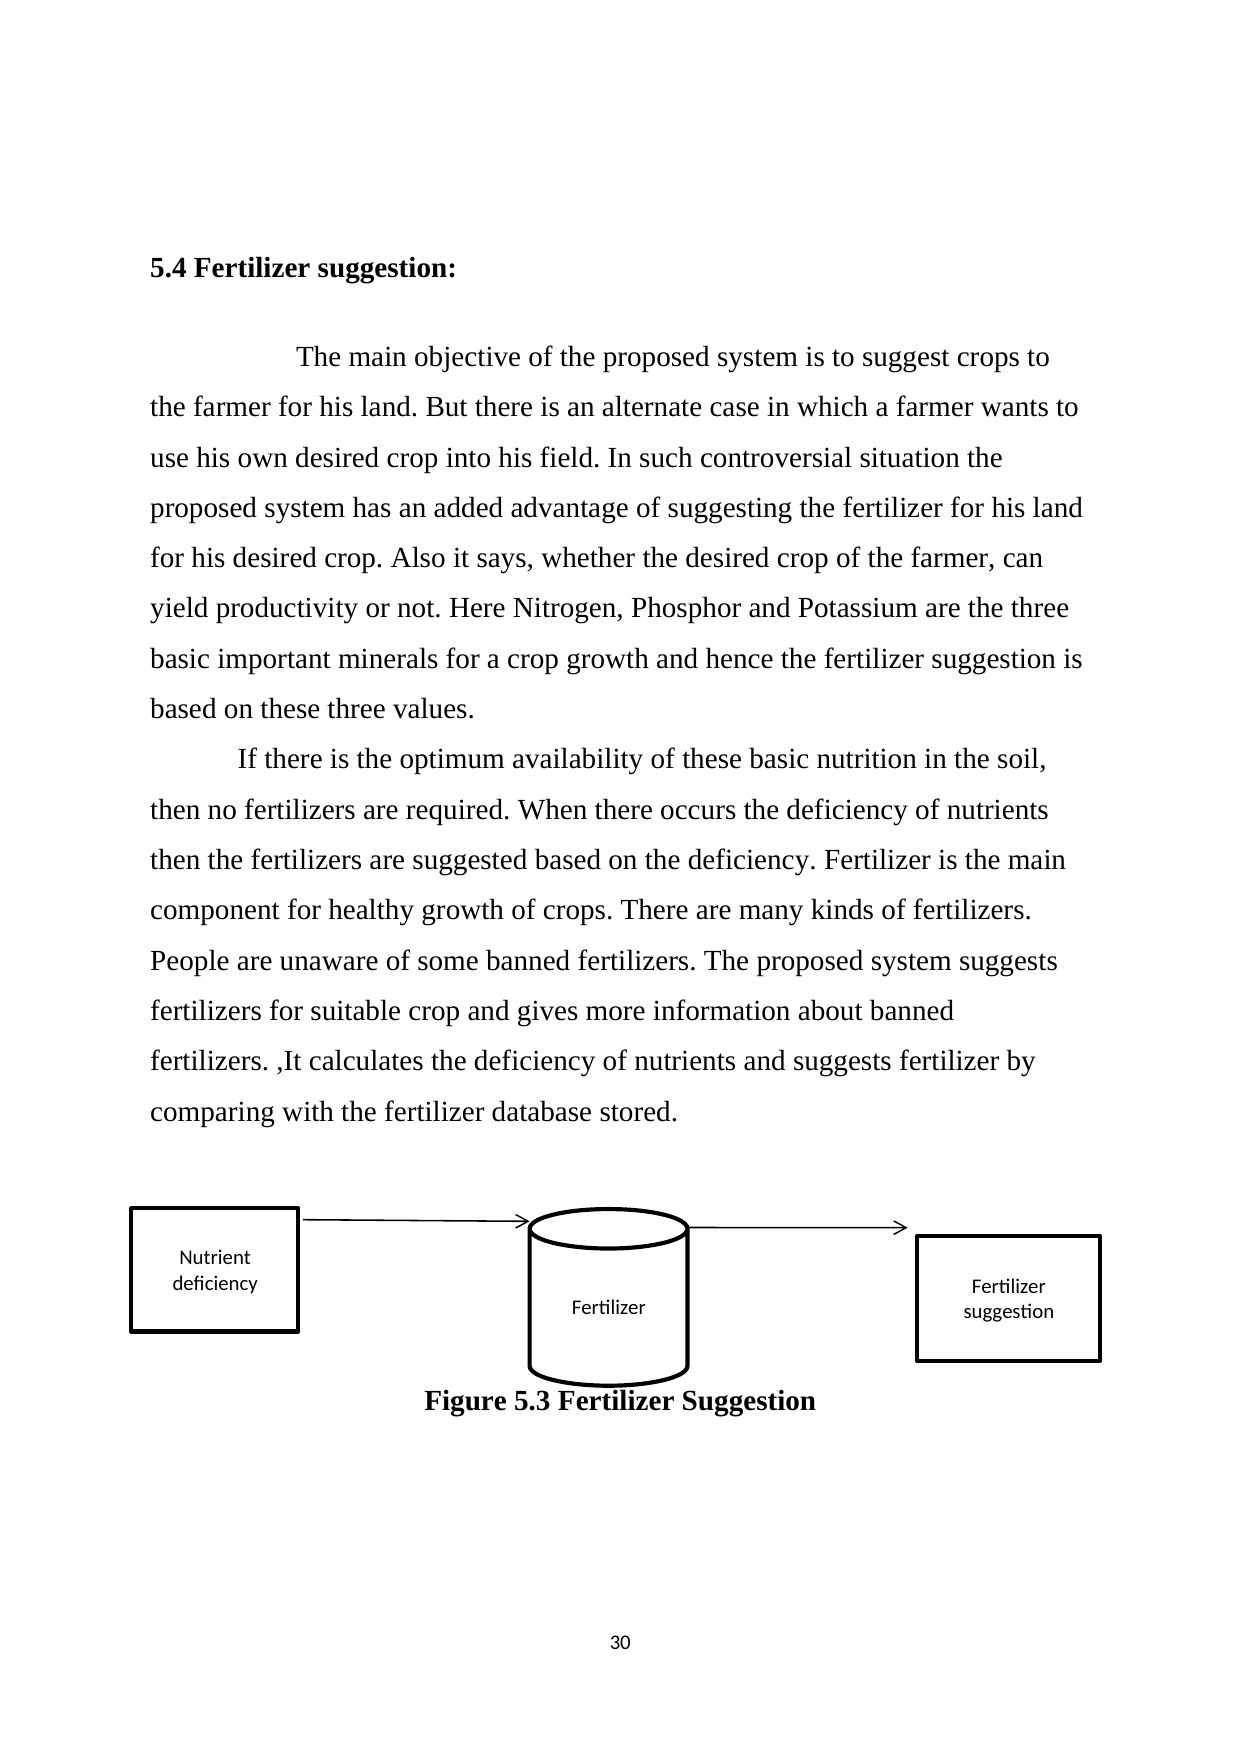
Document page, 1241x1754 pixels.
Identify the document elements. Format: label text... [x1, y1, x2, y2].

text The main objective of the proposed system is to suggest crops to the farmer for his land. But there is an alternate case in which a farmer wants to use his own desired crop into his field. In such controversial situation the proposed system has an added advantage of suggesting the fertilizer for his land for his desired crop. Also it says, whether the desired crop of the farmer, can yield productivity or not. Here Nitrogen, Phosphor and Potassium are the three basic important minerals for a crop growth and hence the fertilizer suggestion is based on these three values. [150, 339, 1090, 725]
text If there is the optimum availability of these basic nutrition in the soil, then no fertilizers are required. When there occurs the deficiency of nutrients then the fertilizers are suggested based on the deficiency. Fertilizer is the main component for healthy growth of crops. There are many kinds of fertilizers. People are unaware of some banned fertilizers. The proposed system suggests fertilizers for suitable crop and gives more information about banned fertilizers. ,It calculates the deficiency of nutrients and suggests fertilizer by comparing with the fertilizer database stored. [150, 742, 1090, 1127]
text Figure 5.3 Fertilizer Suggestion [150, 1383, 1090, 1417]
text 5.4 Fertilizer suggestion: [150, 251, 1090, 284]
